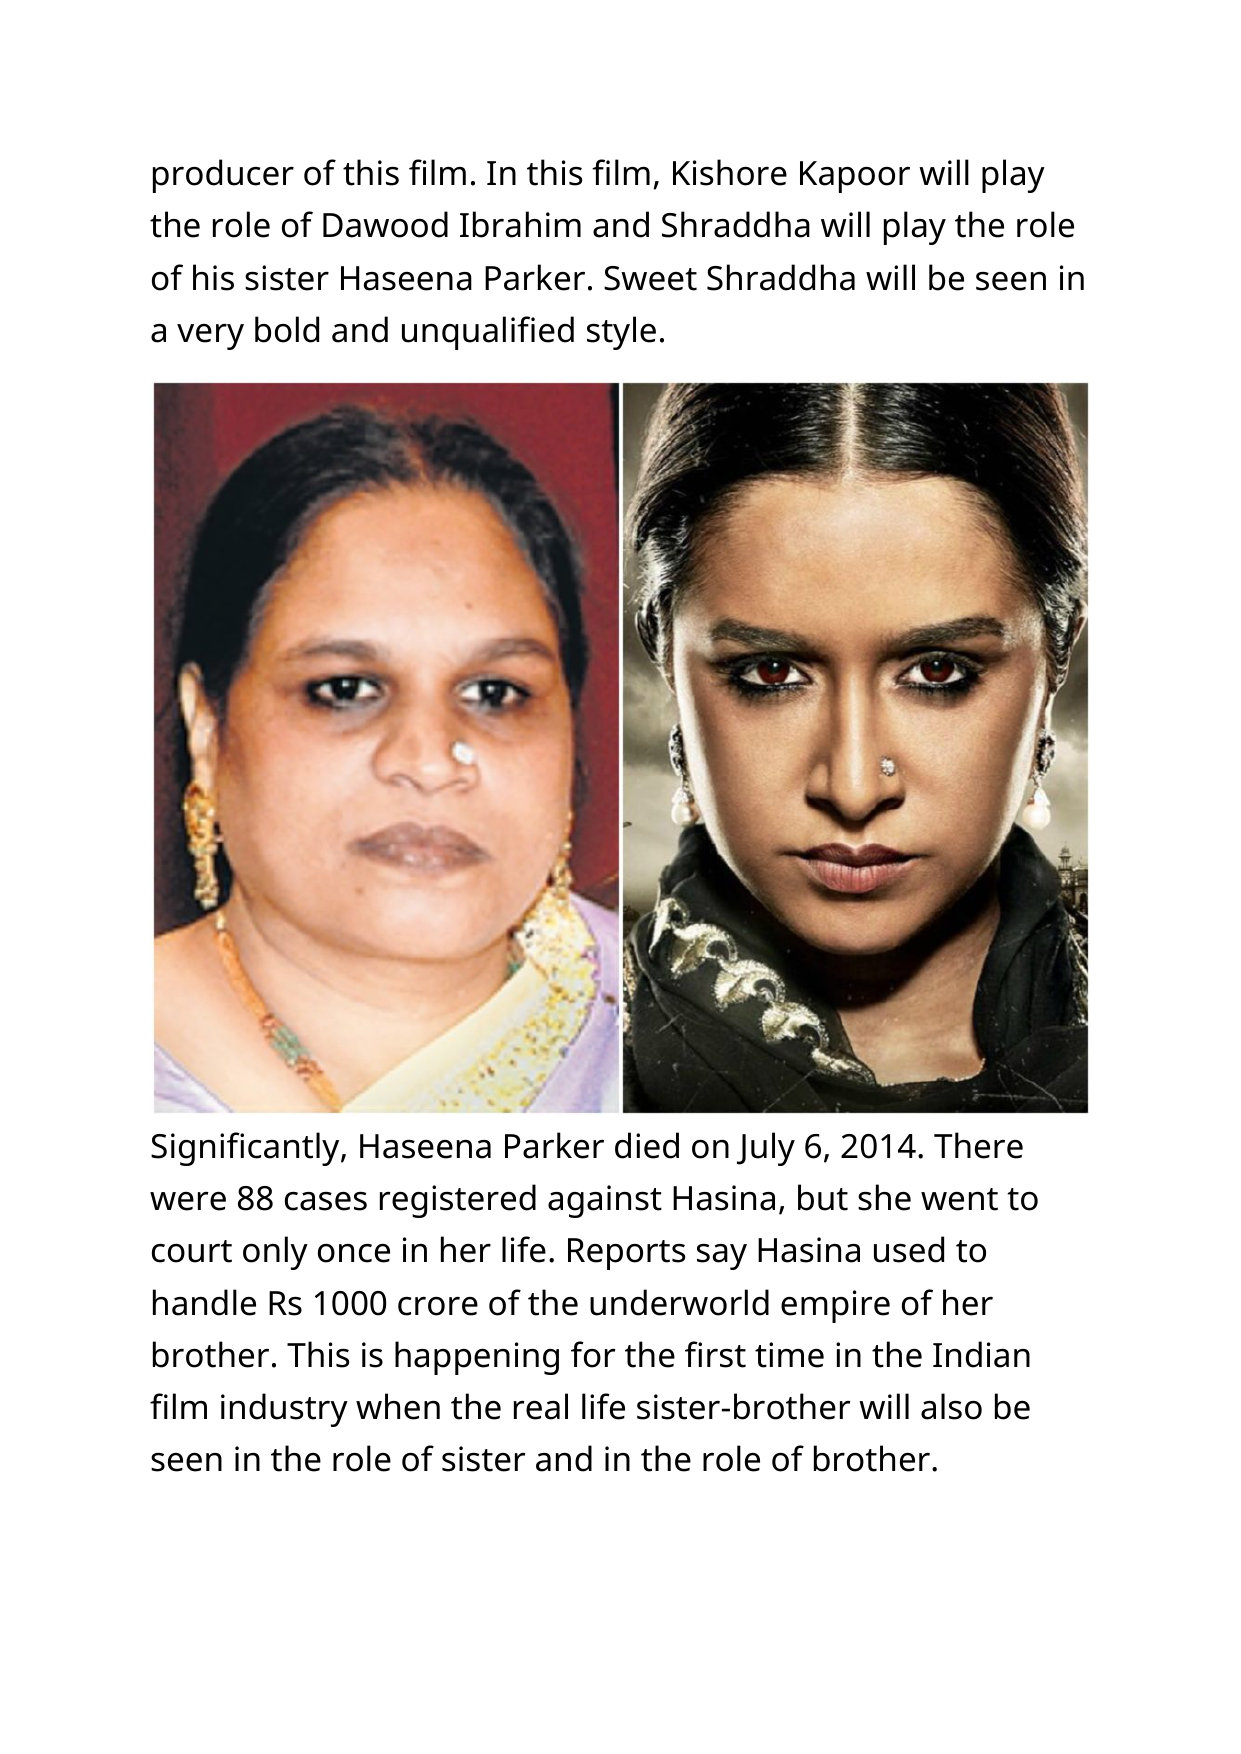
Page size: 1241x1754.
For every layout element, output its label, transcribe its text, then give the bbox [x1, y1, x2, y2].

text Significantly, Haseena Parker died on July 6, 2014. There were 88 cases registered against Hasina, but she went to court only once in her life. Reports say Hasina used to handle Rs 1000 crore of the underworld empire of her brother. This is happening for the first time in the Indian film industry when the real life sister-brother will also be seen in the role of sister and in the role of brother. [150, 1116, 1090, 1481]
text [150, 150, 1090, 352]
picture [150, 379, 1091, 1116]
